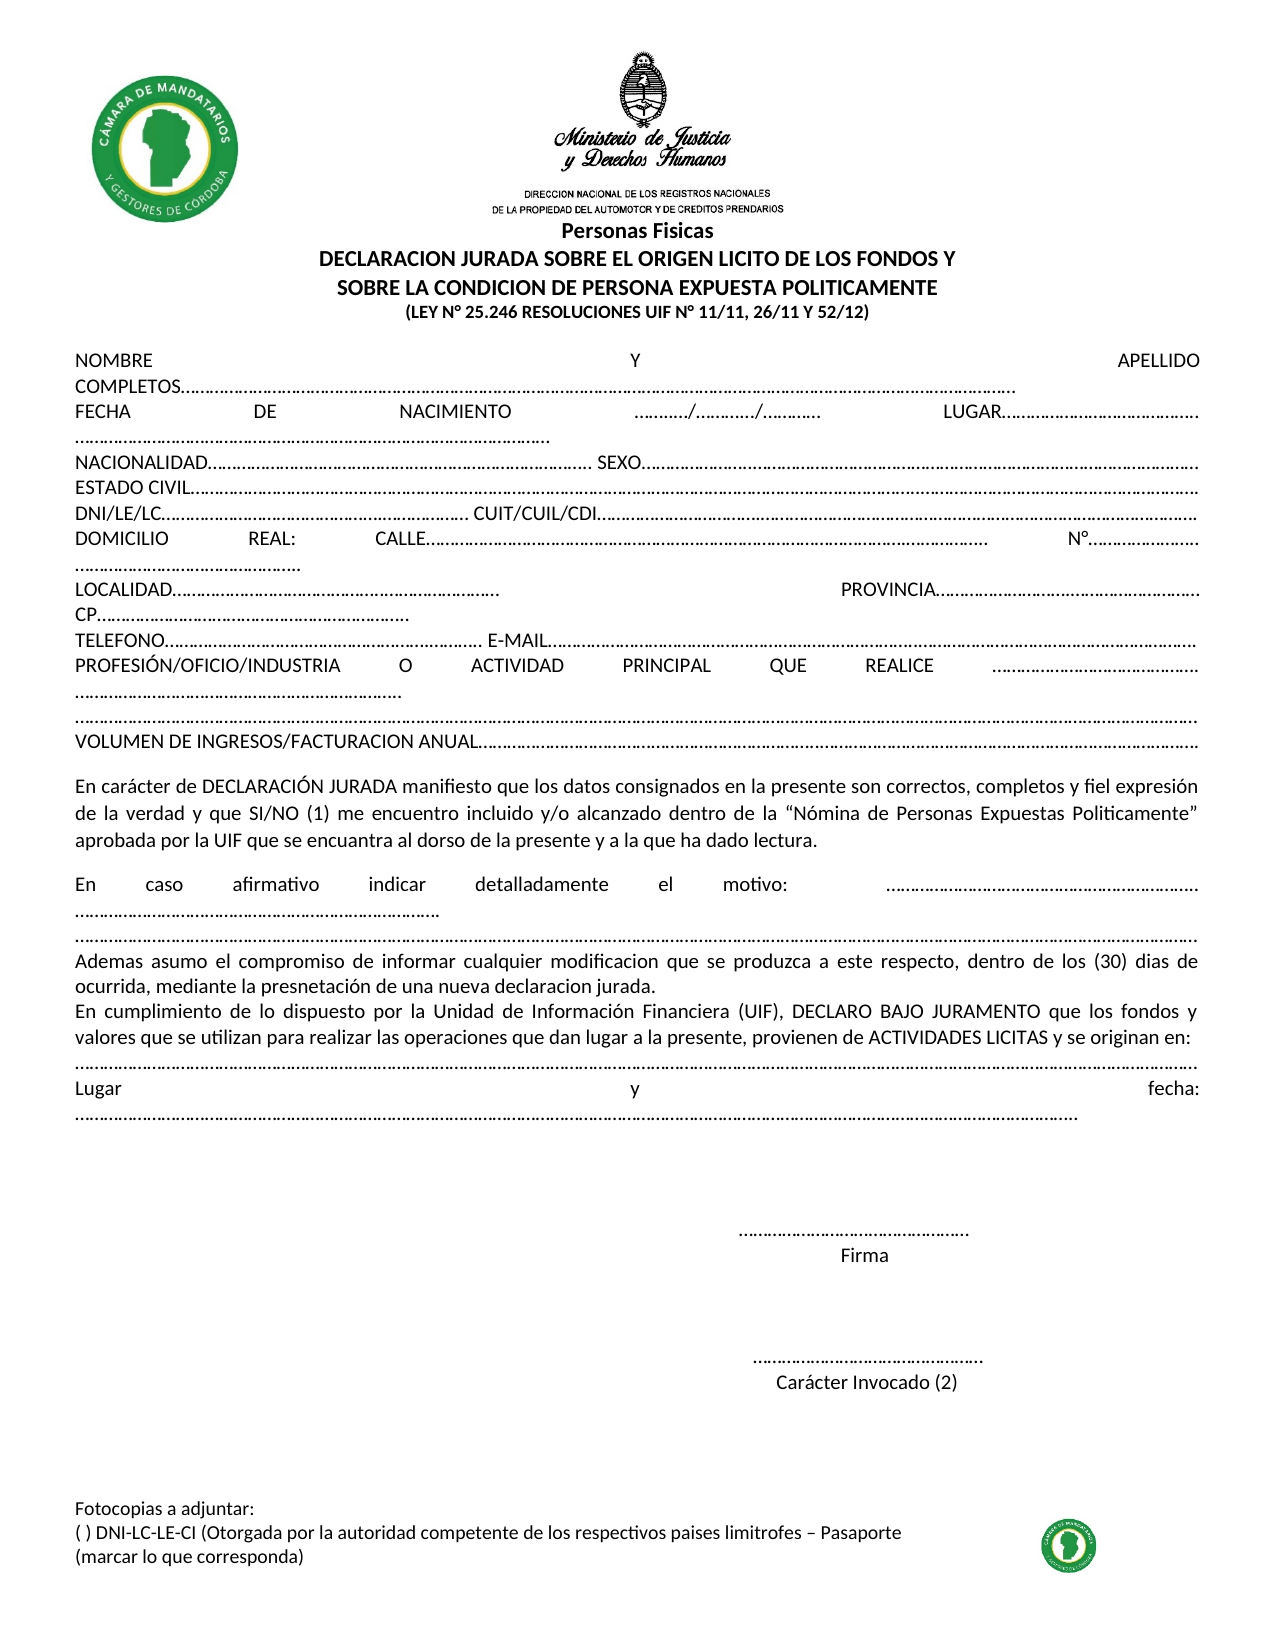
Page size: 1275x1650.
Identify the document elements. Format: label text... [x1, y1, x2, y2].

text Firma [75, 1242, 1200, 1267]
text FECHA DE NACIMIENTO ……..…/……….../………… LUGAR…………………………………..……………………………………………………………………………………… [75, 398, 1200, 449]
picture [75, 75, 254, 217]
text ( ) DNI-LC-LE-CI (Otorgada por la autoridad competente de los respectivos paises limitrofes – Pasaporte [75, 1520, 1200, 1544]
text ……………………………………………………………………………………………………………………………………………………………………………………………………………… [75, 922, 1200, 948]
text TELEFONO……………………………………………….……….. E-MAIL…………………………………………………………………..…………………………………………………. [75, 627, 1200, 652]
text PROFESIÓN/OFICIO/INDUSTRIA O ACTIVIDAD PRINCIPAL QUE REALICE …………………………………….………………………………………………………….. [75, 652, 1200, 703]
text VOLUMEN DE INGRESOS/FACTURACION ANUAL……………………………………………………………..……………………………………………………………………. [75, 729, 1200, 754]
text NACIONALIDAD…………………………………………………………………….. SEXO…………………..………………………………………………………………………………… [75, 449, 1200, 474]
text ……………………………………………………………………………………………………………………………………………………………………………………………………………… [75, 1049, 1200, 1075]
text Ademas asumo el compromiso de informar cualquier modificacion que se produzca a este respecto, dentro de los (30) dias de ocurrida, mediante la presnetación de una nueva declaracion jurada. [75, 948, 1200, 999]
text ………………………………………… [75, 1344, 1200, 1369]
text En cumplimiento de lo dispuesto por la Unidad de Información Financiera (UIF), DECLARO BAJO JURAMENTO que los fondos y valores que se utilizan para realizar las operaciones que dan lugar a la presente, provienen de ACTIVIDADES LICITAS y se originan en: [75, 999, 1200, 1049]
text (LEY N° 25.246 RESOLUCIONES UIF N° 11/11, 26/11 Y 52/12) [75, 301, 1200, 323]
text ………………………………………… [75, 1217, 1200, 1242]
text Fotocopias a adjuntar: [75, 1496, 1200, 1520]
text Lugar y fecha: ……………………………………………………………………………………………………………………………………………………………………………………….. [75, 1075, 1200, 1126]
text Personas Fisicas [75, 217, 1200, 244]
picture [1036, 1569, 1102, 1573]
text (marcar lo que corresponda) [75, 1544, 1200, 1569]
text En caso afirmativo indicar detalladamente el motivo: ………………………………………………………..…………………………………………………………………. [75, 872, 1200, 922]
text ESTADO CIVIL……………………………………………………………………………………………………………………………………..…………………………………………………. [75, 474, 1200, 500]
picture [483, 48, 792, 217]
text NOMBRE Y APELLIDO COMPLETOS………………………………………………………………………………………………………………………………………………………… [75, 347, 1200, 398]
text DNI/LE/LC……………………………………….……………… CUIT/CUIL/CDI…………………………….………………………………………………………………………………. [75, 500, 1200, 525]
text DOMICILIO REAL: CALLE……………………………………………………………………………………….…………….. N°…………………..……………………………………….. [75, 525, 1200, 576]
text SOBRE LA CONDICION DE PERSONA EXPUESTA POLITICAMENTE [75, 273, 1200, 301]
text DECLARACION JURADA SOBRE EL ORIGEN LICITO DE LOS FONDOS Y [75, 244, 1200, 273]
text Carácter Invocado (2) [739, 1369, 1200, 1394]
text En carácter de DECLARACIÓN JURADA manifiesto que los datos consignados en la presente son correctos, completos y fiel expresión de la verdad y que SI/NO (1) me encuentro incluido y/o alcanzado dentro de la “Nómina de Personas Expuestas Politicamente” aprobada por la UIF que se encuantra al dorso de la presente y a la que ha dado lectura. [75, 773, 1200, 853]
text ……………………………………………………………………………………………………………………………………………………………………………………………………………… [75, 703, 1200, 729]
text LOCALIDAD……………………………………..…………………… PROVINCIA……………………….……………………… CP……………………………………………………….. [75, 576, 1200, 627]
